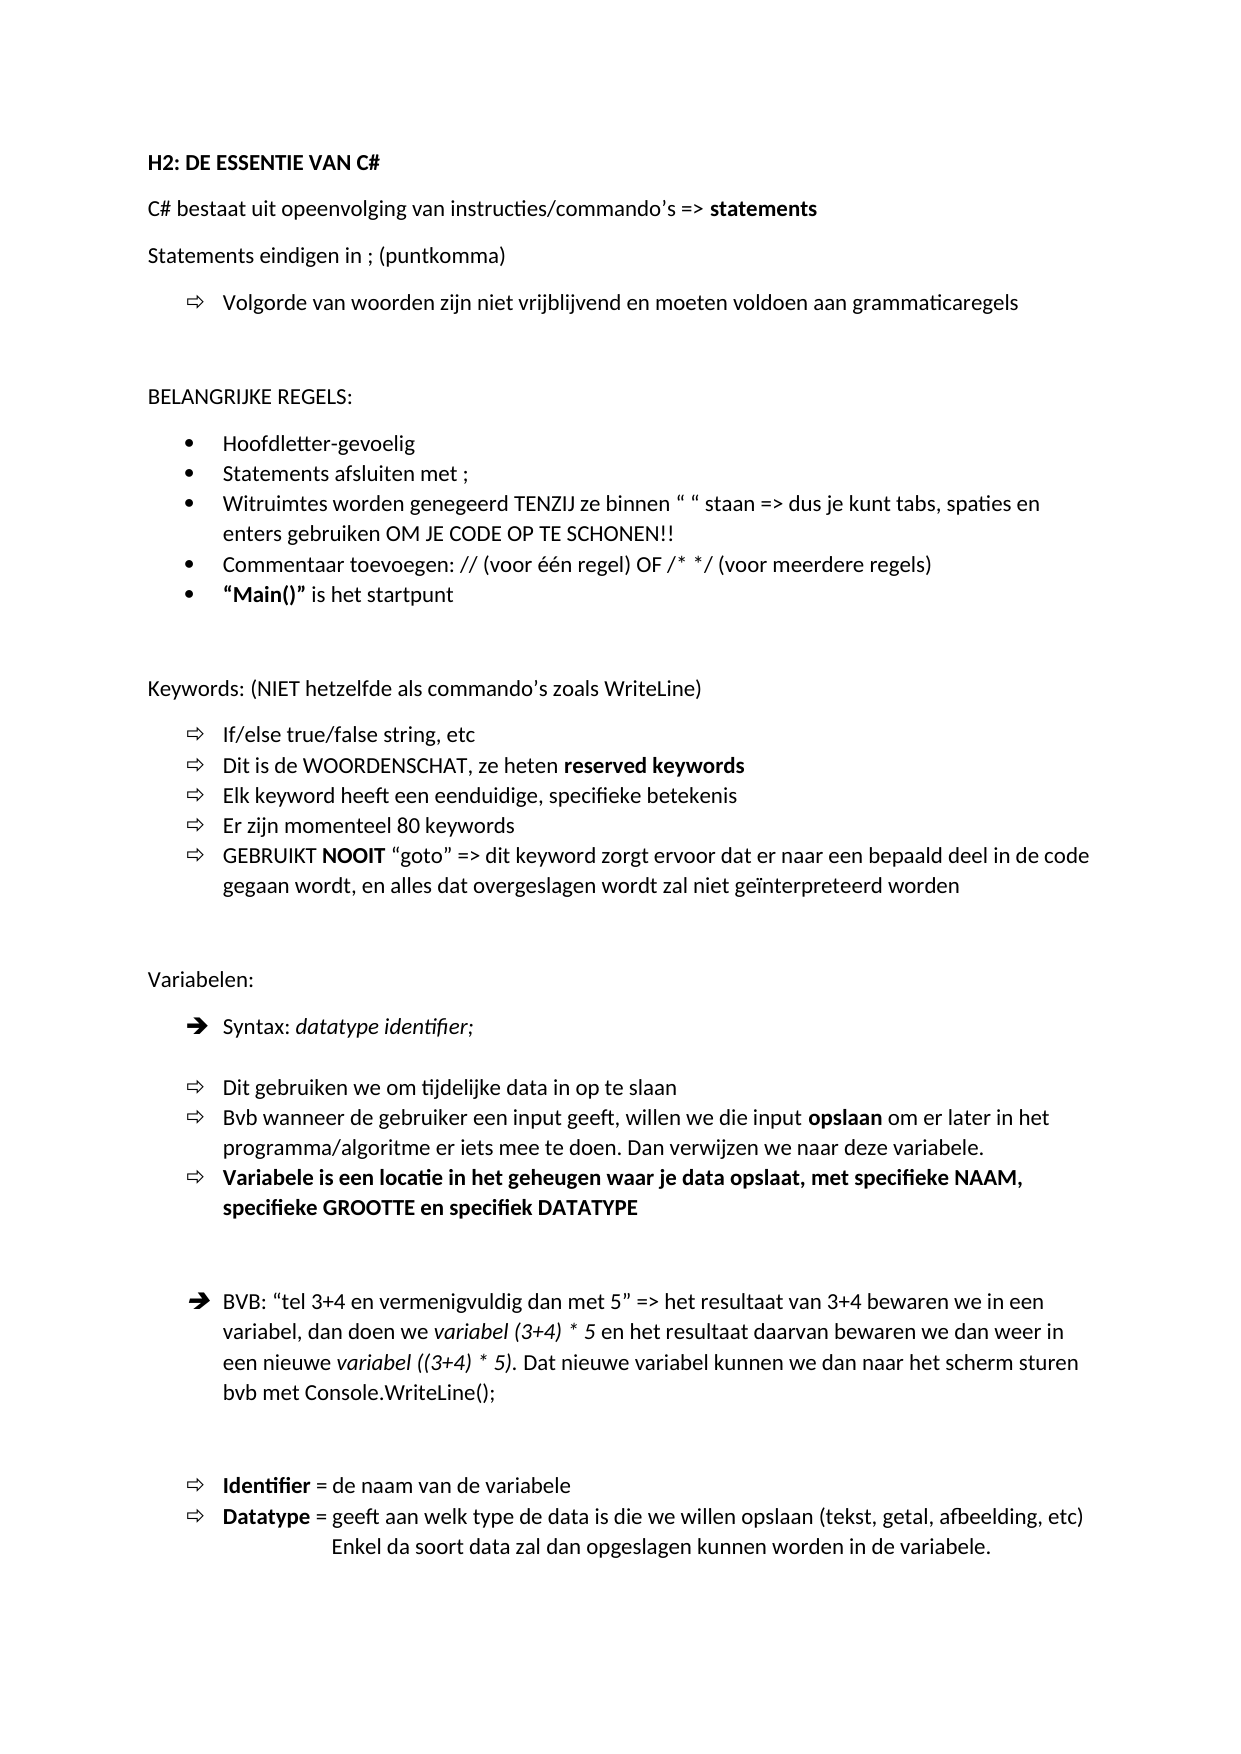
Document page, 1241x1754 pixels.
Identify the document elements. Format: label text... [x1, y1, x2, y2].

list Elk keyword heeft een eenduidige, specifieke betekenis [185, 781, 1093, 809]
list Bvb wanneer de gebruiker een input geeft, willen we die input opslaan om er later in het programma/algoritme er iets mee te doen. Dan verwijzen we naar deze variabele. [185, 1103, 1093, 1161]
list Dit is de WOORDENSCHAT, ze heten reserved keywords [185, 751, 1093, 779]
list BVB: “tel 3+4 en vermenigvuldig dan met 5” => het resultaat van 3+4 bewaren we in een variabel, dan doen we variabel (3+4) * 5 en het resultaat daarvan bewaren we dan weer in een nieuwe variabel ((3+4) * 5). Dat nieuwe variabel kunnen we dan naar het scherm sturen bvb met Console.WriteLine(); [185, 1287, 1093, 1406]
list GEBRUIKT NOOIT “goto” => dit keyword zorgt ervoor dat er naar een bepaald deel in de code gegaan wordt, en alles dat overgeslagen wordt zal niet geïnterpreteerd worden [185, 841, 1093, 899]
text Variabelen: [148, 965, 1093, 993]
list If/else true/false string, etc [185, 721, 1093, 748]
text Keywords: (NIET hetzelfde als commando’s zoals WriteLine) [148, 674, 1093, 702]
list Identifier = de naam van de variabele [185, 1472, 1093, 1499]
text BELANGRIJKE REGELS: [148, 382, 1093, 410]
list Datatype = geeft aan welk type de data is die we willen opslaan (tekst, getal, afbeelding, etc) [185, 1502, 1093, 1530]
list Hoofdletter-gevoelig [185, 429, 1093, 457]
list Er zijn momenteel 80 keywords [185, 811, 1093, 839]
list Commentaar toevoegen: // (voor één regel) OF /* */ (voor meerdere regels) [185, 550, 1093, 578]
text C# bestaat uit opeenvolging van instructies/commando’s => statements [148, 194, 1093, 222]
text Statements eindigen in ; (puntkomma) [148, 241, 1093, 269]
list Volgorde van woorden zijn niet vrijblijvend en moeten voldoen aan grammaticaregels [185, 288, 1093, 316]
list Syntax: datatype identifier; [185, 1012, 1093, 1040]
list Statements afsluiten met ; [185, 459, 1093, 487]
text H2: DE ESSENTIE VAN C# [148, 148, 1093, 176]
list Dit gebruiken we om tijdelijke data in op te slaan [185, 1073, 1093, 1101]
list Variabele is een locatie in het geheugen waar je data opslaat, met specifieke NAAM, specifieke GROOTTE en specifiek DATATYPE [185, 1163, 1093, 1221]
list “Main()” is het startpunt [185, 580, 1093, 608]
list Enkel da soort data zal dan opgeslagen kunnen worden in de variabele. [295, 1532, 1093, 1560]
list Witruimtes worden genegeerd TENZIJ ze binnen “ “ staan => dus je kunt tabs, spaties en enters gebruiken OM JE CODE OP TE SCHONEN!! [185, 489, 1093, 547]
